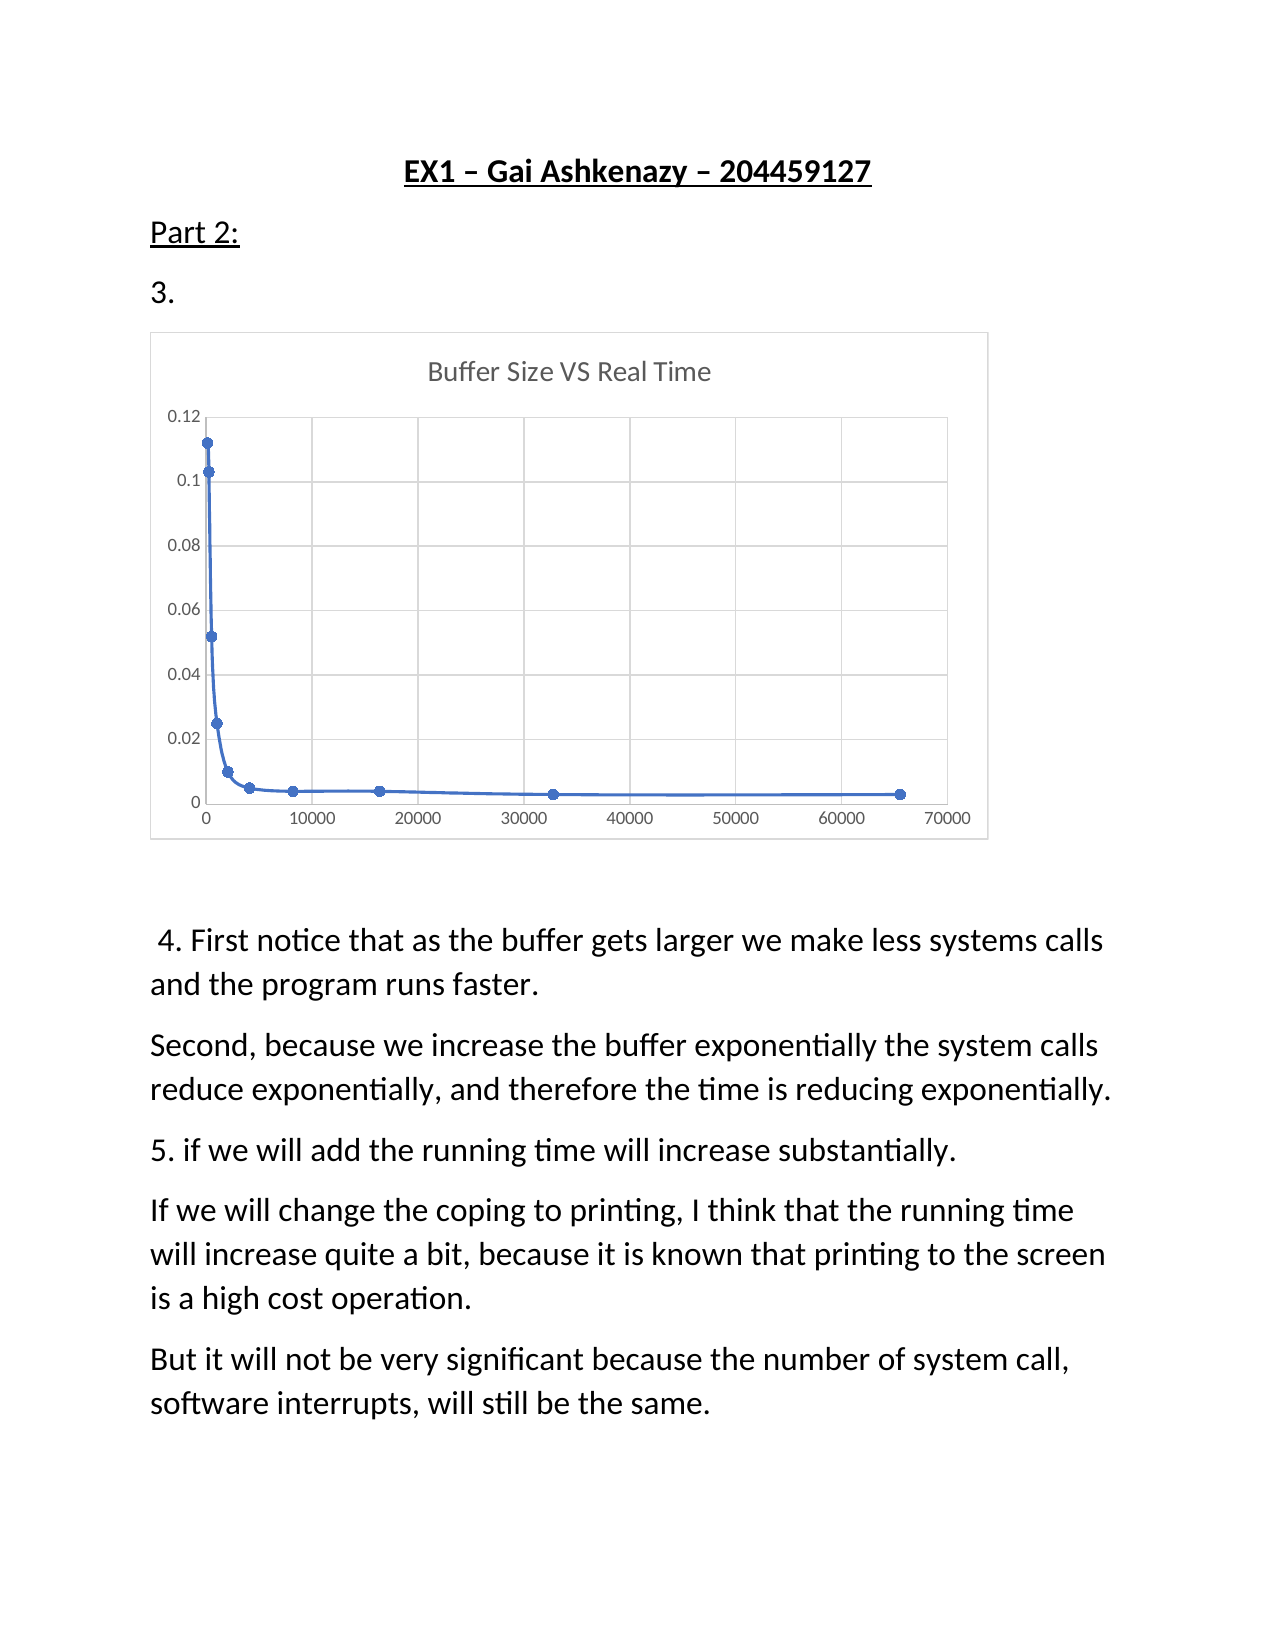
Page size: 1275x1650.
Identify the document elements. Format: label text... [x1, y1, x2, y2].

text If we will change the coping to printing, I think that the running time will increase quite a bit, because it is known that printing to the screen is a high cost operation. [150, 1189, 1125, 1318]
text Part 2: [150, 211, 1125, 251]
text 3. [150, 271, 1125, 312]
text EX1 – Gai Ashkenazy – 204459127 [150, 150, 1125, 191]
text 4. First notice that as the buffer gets larger we make less systems calls and the program runs faster. [150, 919, 1125, 1004]
text Second, because we increase the buffer exponentially the system calls reduce exponentially, and therefore the time is reducing exponentially. [150, 1024, 1125, 1109]
text 5. if we will add the running time will increase substantially. [150, 1129, 1125, 1169]
text But it will not be very significant because the number of system call, software interrupts, will still be the same. [150, 1338, 1125, 1422]
